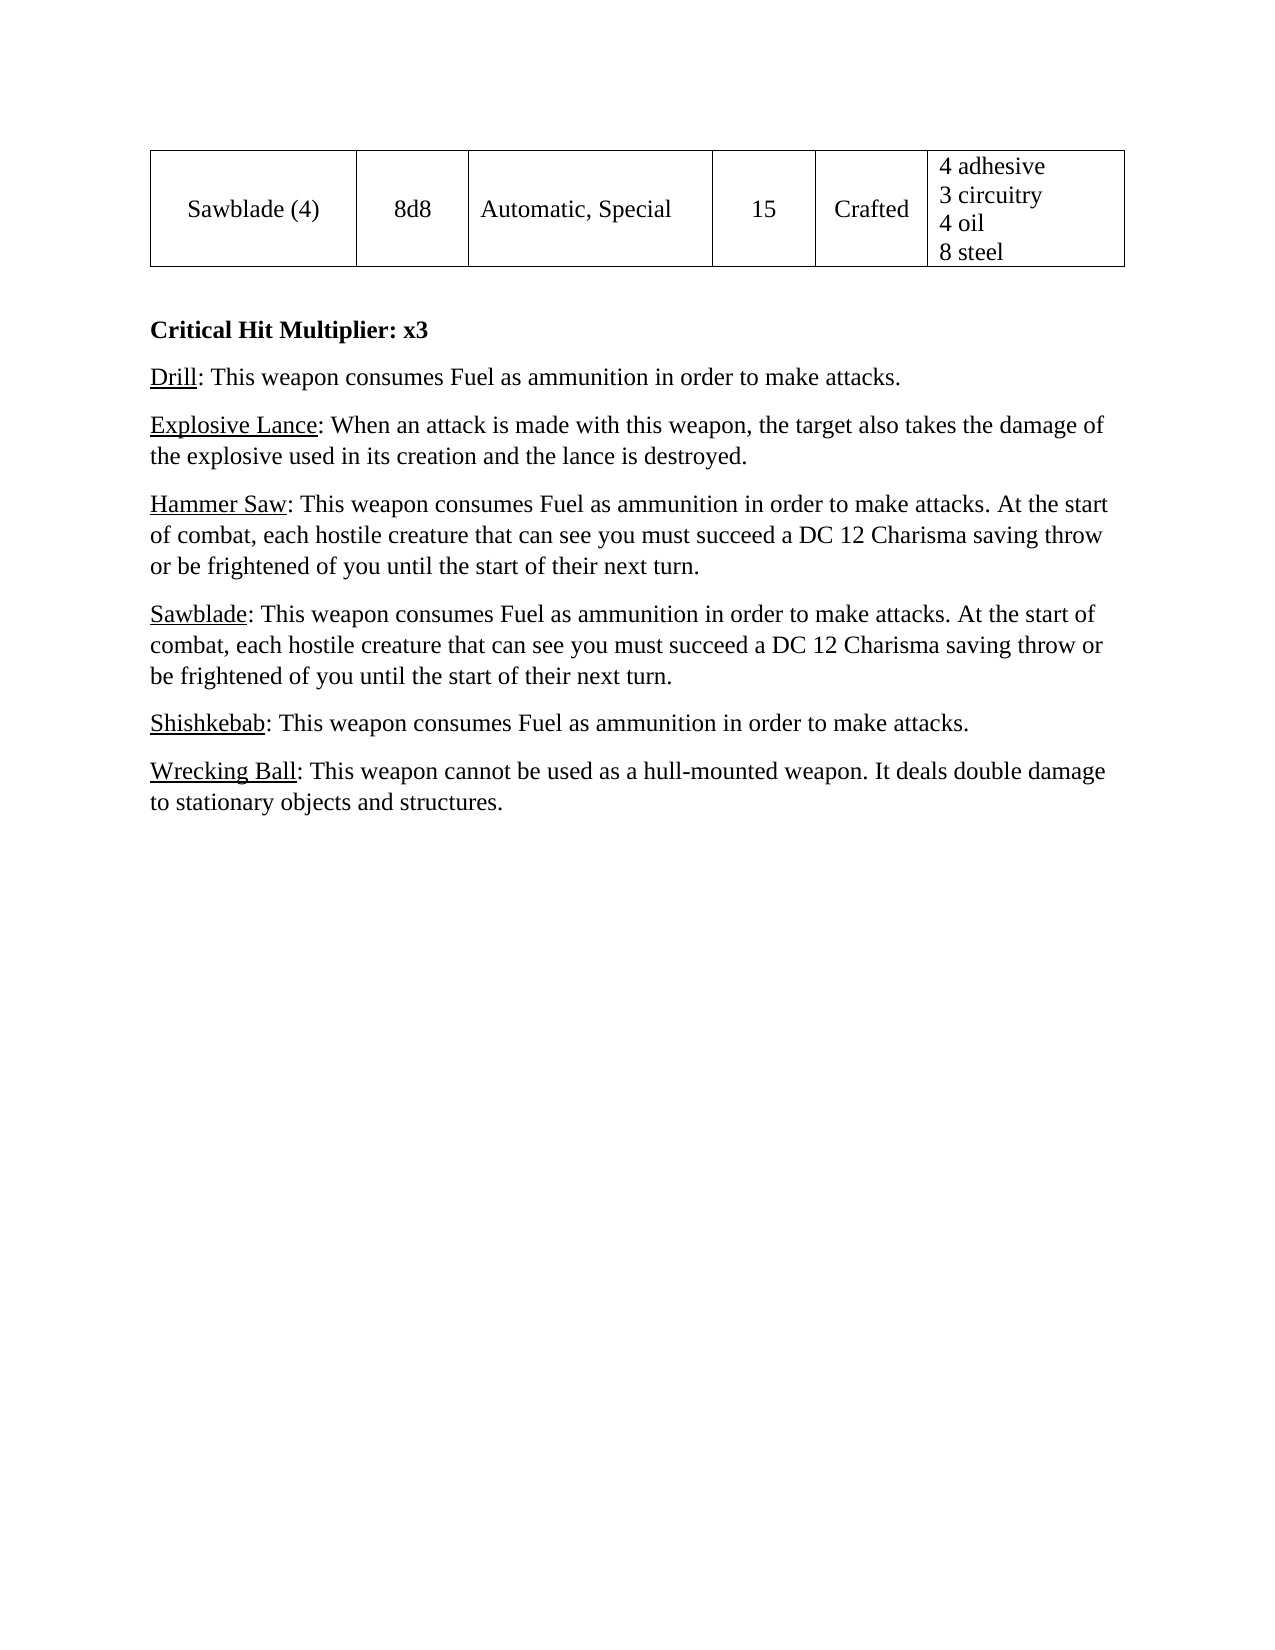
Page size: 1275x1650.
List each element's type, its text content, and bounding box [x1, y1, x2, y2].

text Wrecking Ball: This weapon cannot be used as a hull-mounted weapon. It deals double damage to stationary objects and structures. [150, 756, 1125, 816]
text Critical Hit Multiplier: x3 [150, 315, 1125, 343]
text Hammer Saw: This weapon consumes Fuel as ammunition in order to make attacks. At the start of combat, each hostile creature that can see you must succeed a DC 12 Charisma saving throw or be frightened of you until the start of their next turn. [150, 489, 1125, 580]
table_cell Crafted [816, 151, 927, 266]
table_cell 15 [713, 151, 815, 266]
text Sawblade: This weapon consumes Fuel as ammunition in order to make attacks. At the start of combat, each hostile creature that can see you must succeed a DC 12 Charisma saving throw or be frightened of you until the start of their next turn. [150, 599, 1125, 689]
text Shishkebab: This weapon consumes Fuel as ammunition in order to make attacks. [150, 708, 1125, 737]
text Drill: This weapon consumes Fuel as ammunition in order to make attacks. [150, 362, 1125, 391]
table_cell Sawblade (4) [151, 151, 356, 266]
table_cell Automatic, Special [469, 151, 712, 266]
table_cell 8d8 [357, 151, 468, 266]
text Explosive Lance: When an attack is made with this weapon, the target also takes the damage of the explosive used in its creation and the lance is destroyed. [150, 410, 1125, 470]
table_cell 4 adhesive 3 circuitry 4 oil 8 steel [928, 151, 1124, 266]
